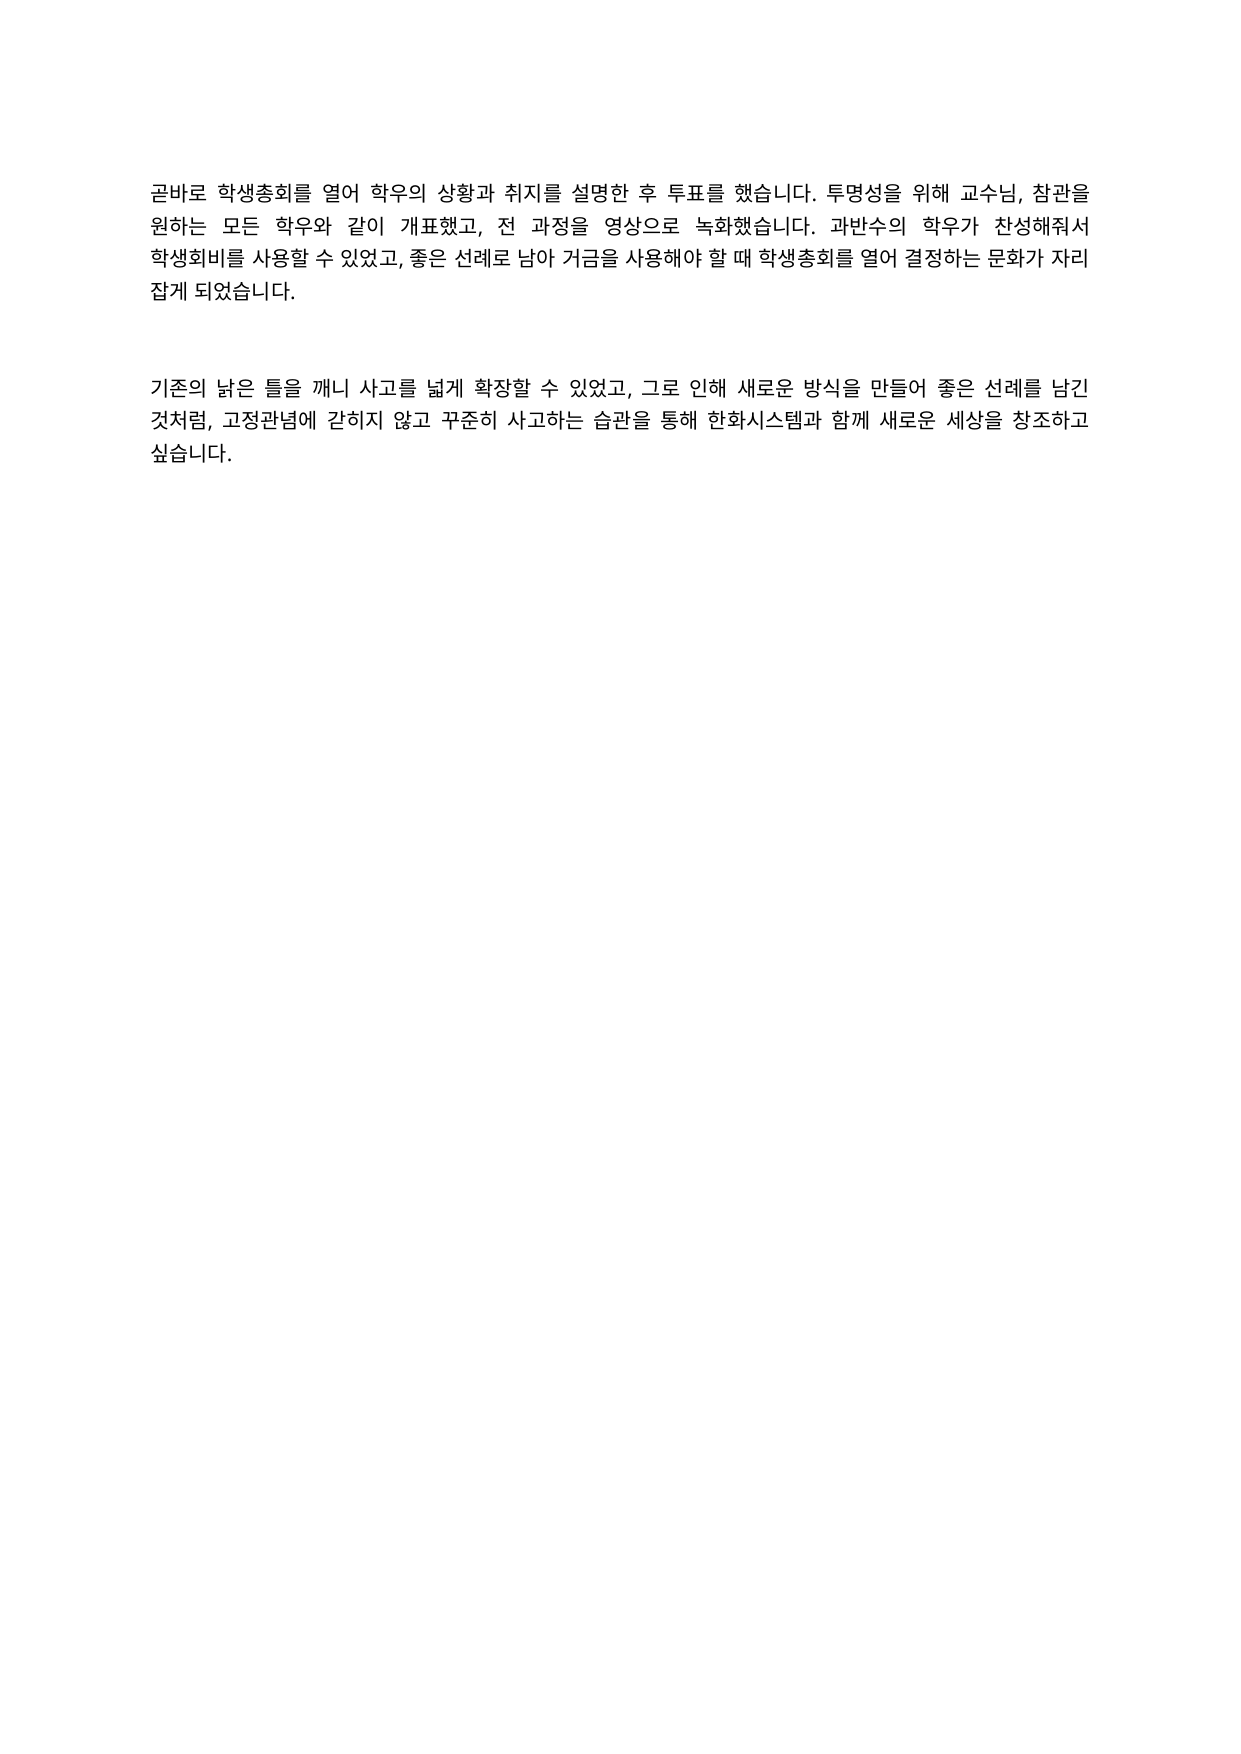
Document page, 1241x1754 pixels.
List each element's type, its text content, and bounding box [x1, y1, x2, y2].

text 기존의 낡은 틀을 깨니 사고를 넓게 확장할 수 있었고, 그로 인해 새로운 방식을 만들어 좋은 선례를 남긴 것처럼, 고정관념에 갇히지 않고 꾸준히 사고하는 습관을 통해 한화시스템과 함께 새로운 세상을 창조하고 싶습니다. [150, 372, 1090, 468]
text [150, 177, 1090, 306]
